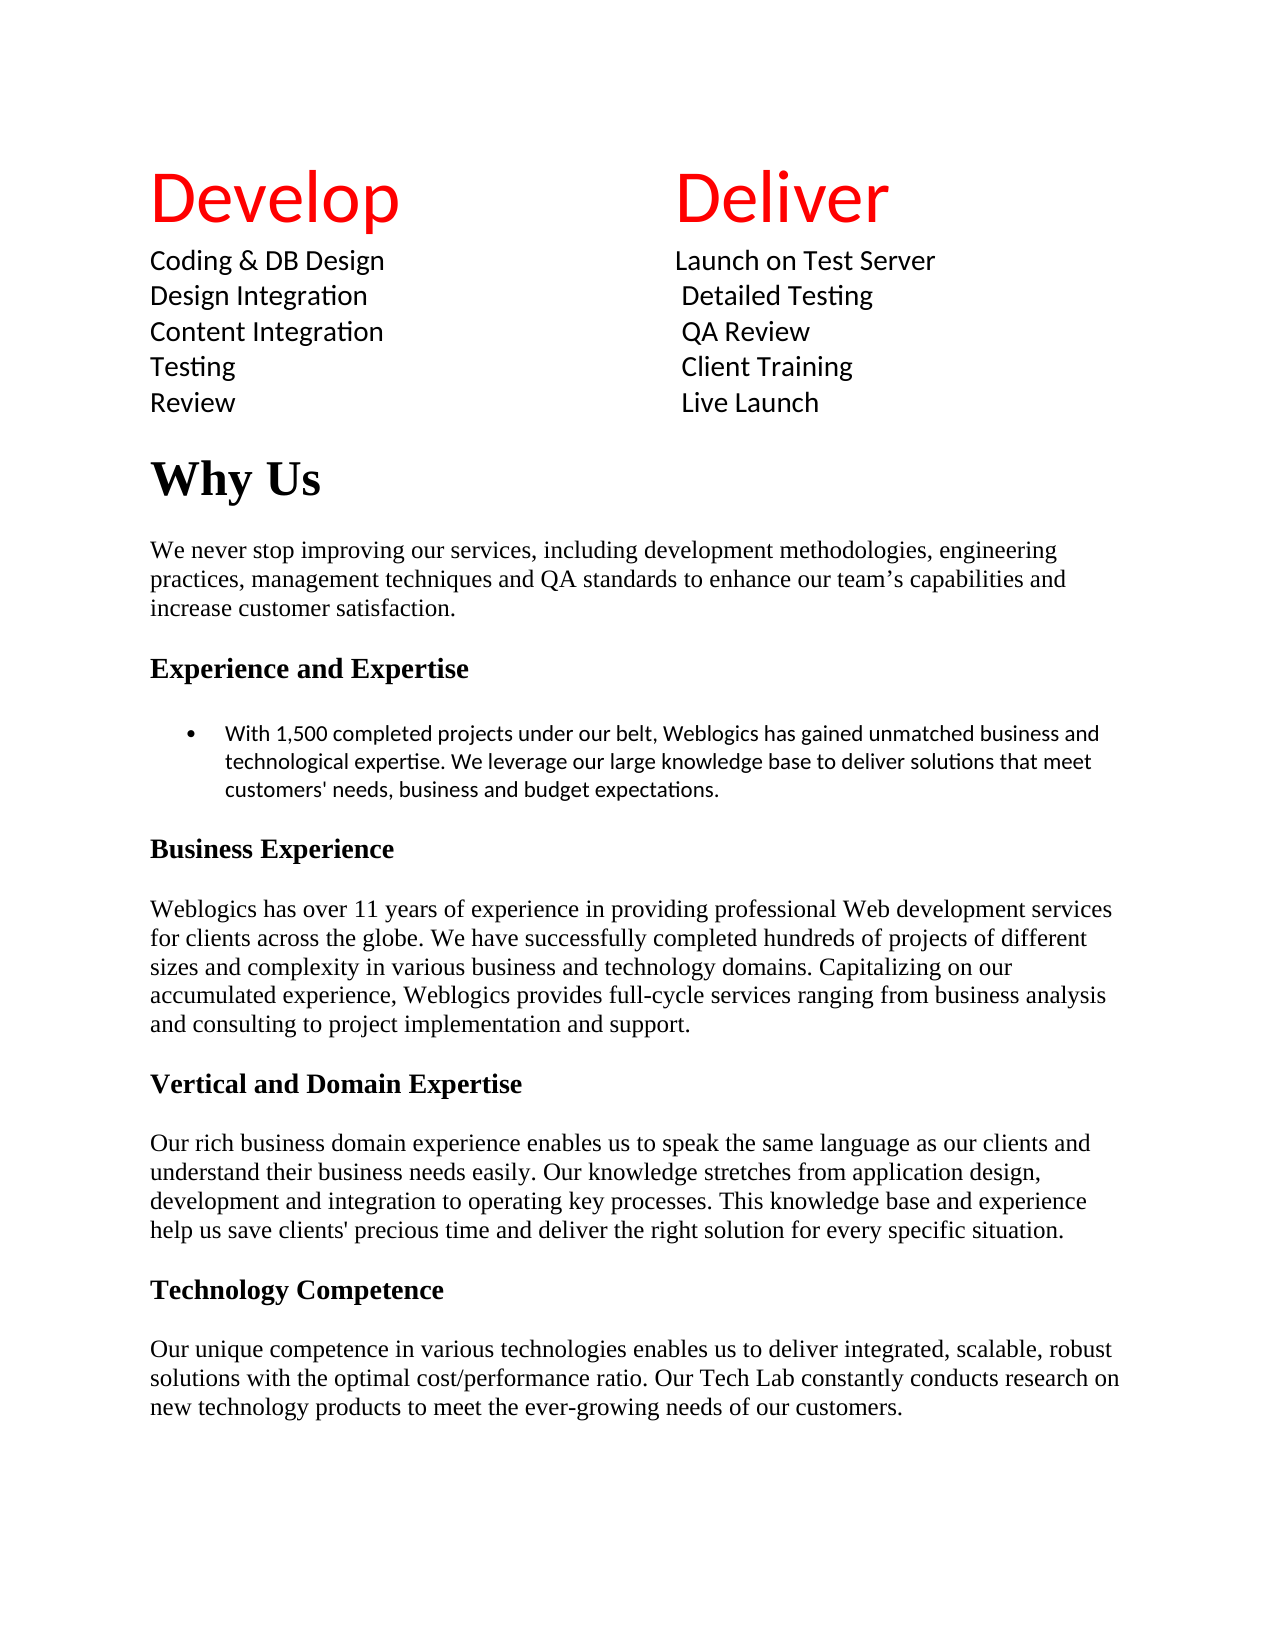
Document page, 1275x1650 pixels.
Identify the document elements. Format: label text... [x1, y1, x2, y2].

subtitle Business Experience [150, 832, 1125, 865]
subtitle Why Us [150, 449, 1125, 506]
text Content Integration QA Review [150, 313, 1125, 348]
text Testing Client Training [150, 348, 1125, 384]
text Design Integration Detailed Testing [150, 277, 1125, 313]
subtitle Vertical and Domain Expertise [150, 1067, 1125, 1099]
text Coding & DB Design Launch on Test Server [150, 242, 1125, 277]
text Review Live Launch [150, 384, 1125, 420]
text Our unique competence in various technologies enables us to deliver integrated, scalable, robust solutions with the optimal cost/performance ratio. Our Tech Lab constantly conducts research on new technology products to meet the ever-growing needs of our customers. [150, 1334, 1125, 1421]
text We never stop improving our services, including development methodologies, engineering practices, management techniques and QA standards to enhance our team’s capabilities and increase customer satisfaction. [150, 536, 1125, 622]
subtitle Technology Competence [150, 1273, 1125, 1305]
text Our rich business domain experience enables us to speak the same language as our clients and understand their business needs easily. Our knowledge stretches from application design, development and integration to operating key processes. This knowledge base and experience help us save clients' precious time and deliver the right solution for every specific situation. [150, 1128, 1125, 1243]
subtitle Experience and Expertise [150, 651, 1125, 685]
text Develop Deliver [150, 150, 1125, 242]
list With 1,500 completed projects under our belt, Weblogics has gained unmatched business and technological expertise. We leverage our large knowledge base to deliver solutions that meet customers' needs, business and budget expectations. [187, 719, 1125, 803]
text Weblogics has over 11 years of experience in providing professional Web development services for clients across the globe. We have successfully completed hundreds of projects of different sizes and complexity in various business and technology domains. Capitalizing on our accumulated experience, Weblogics provides full-cycle services ranging from business analysis and consulting to project implementation and support. [150, 894, 1125, 1038]
